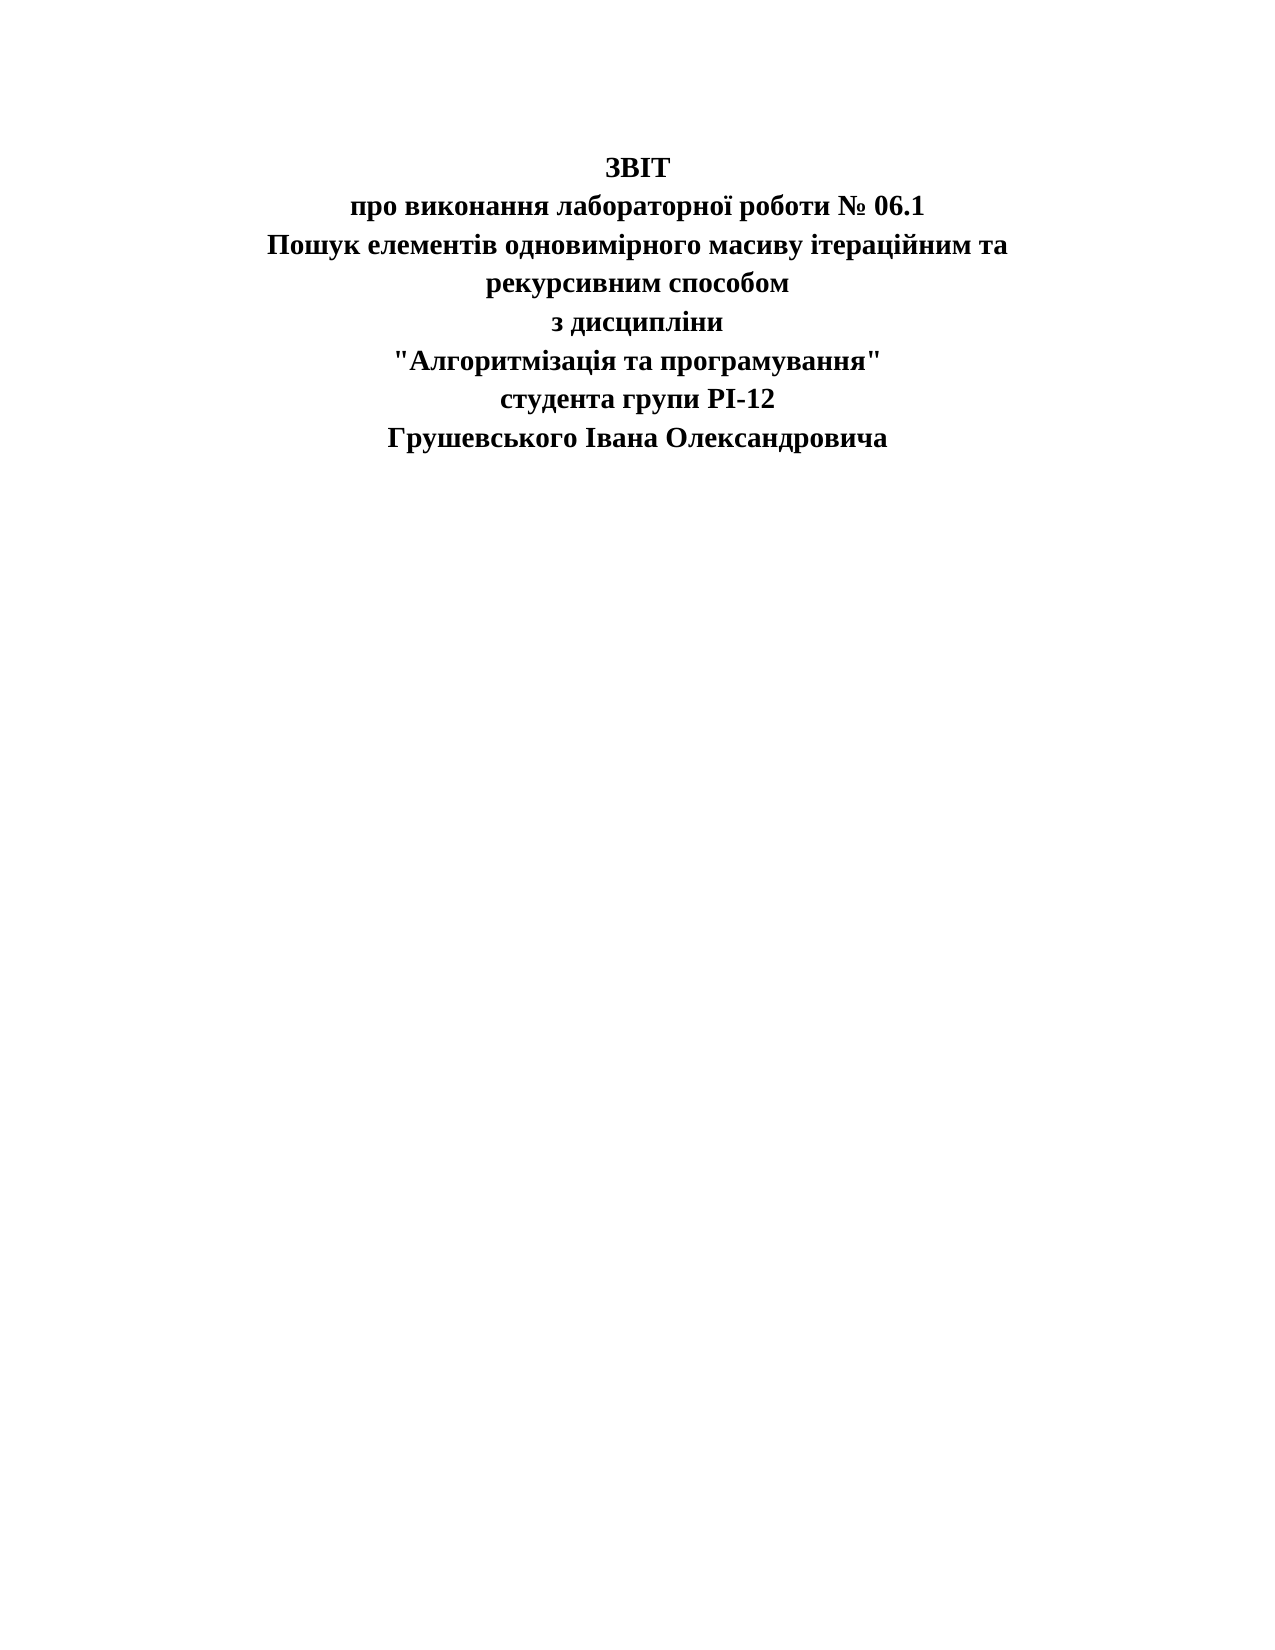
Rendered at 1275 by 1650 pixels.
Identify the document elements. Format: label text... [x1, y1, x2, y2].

text ЗВІТ про виконання лабораторної роботи № 06.1 Пошук елементів одновимірного масиву ітераційним та рекурсивним способом з дисципліни "Алгоритмізація та програмування" студента групи РІ-12 Грушевського Івана Олександровича [187, 150, 1087, 483]
